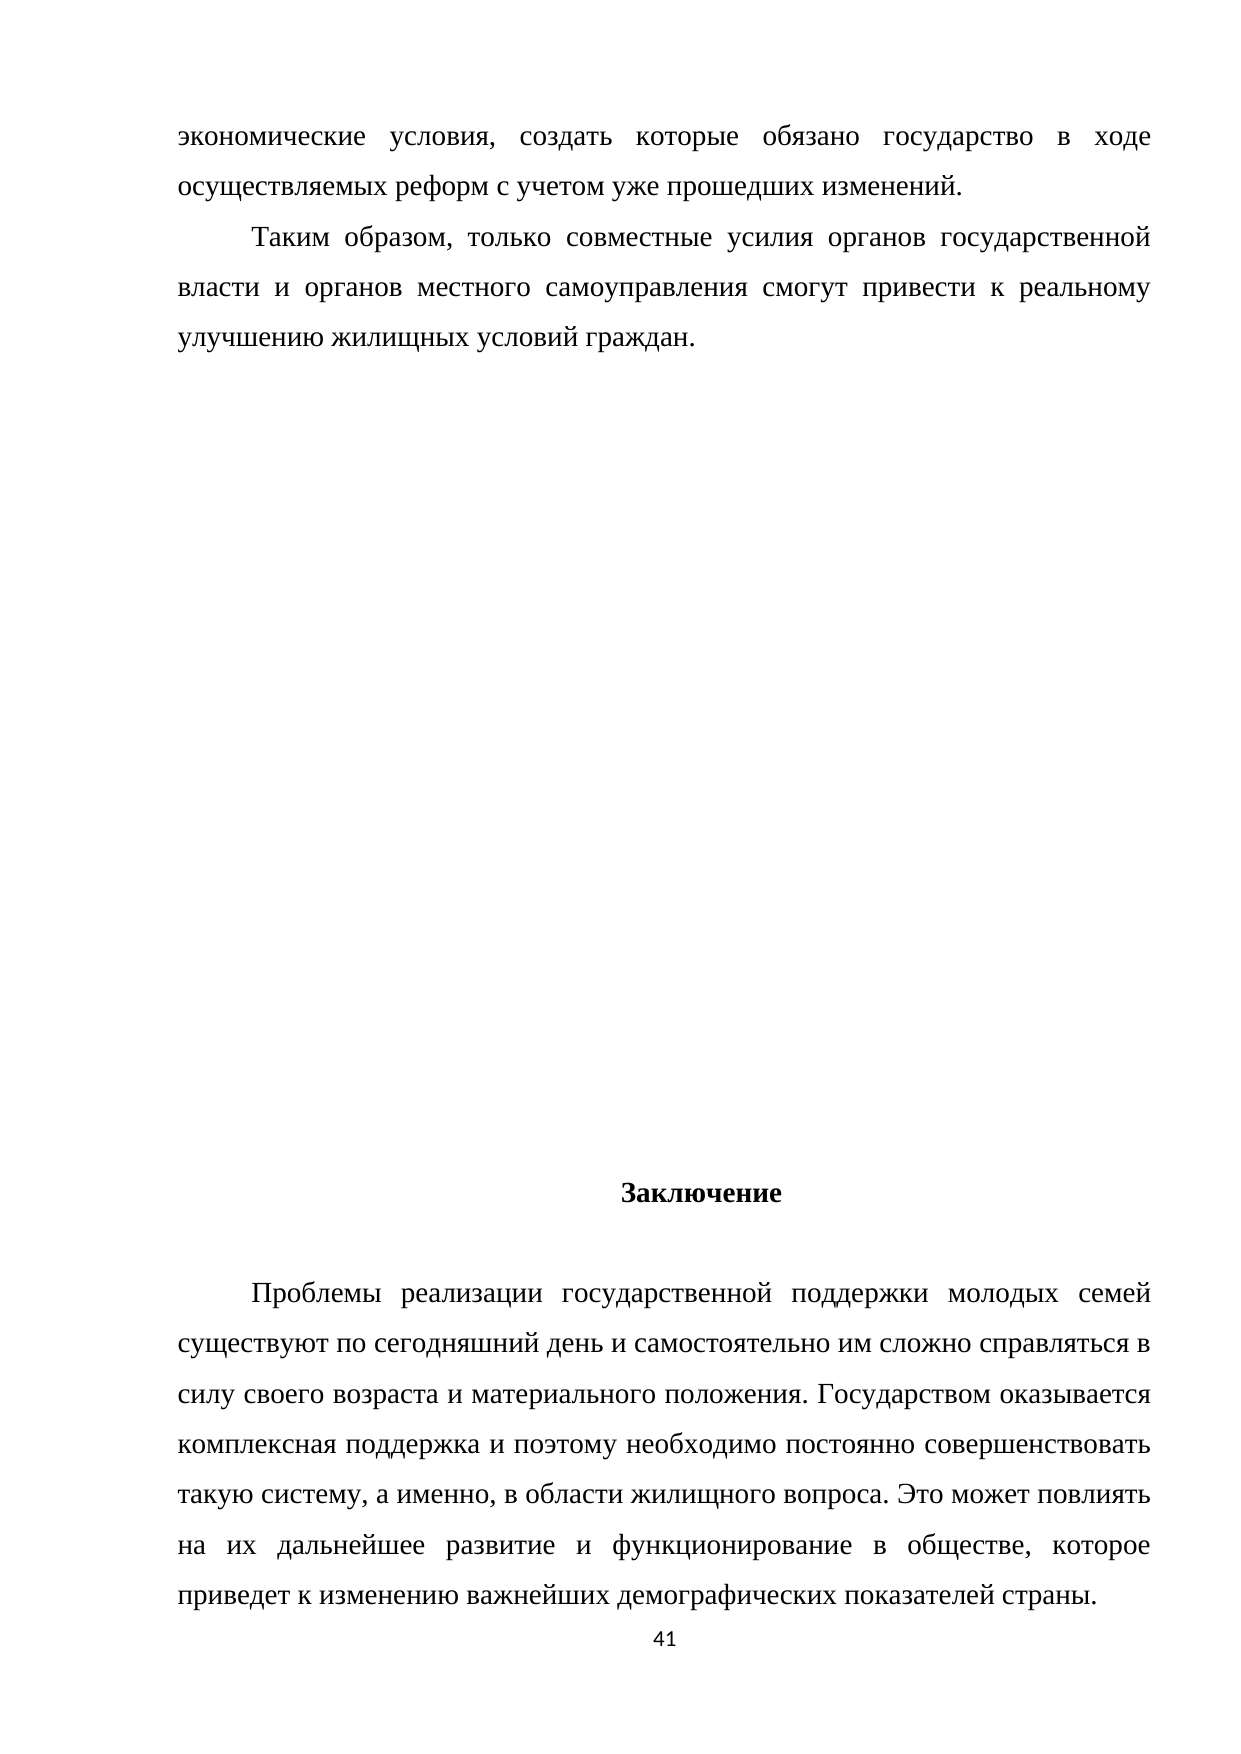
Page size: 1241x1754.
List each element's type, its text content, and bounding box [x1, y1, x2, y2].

text Проблемы реализации государственной поддержки молодых семей существуют по сегодняшний день и самостоятельно им сложно справляться в силу своего возраста и материального положения. Государством оказывается комплексная поддержка и поэтому необходимо постоянно совершенствовать такую систему, а именно, в области жилищного вопроса. Это может повлиять на их дальнейшее развитие и функционирование в обществе, которое приведет к изменению важнейших демографических показателей страны. [177, 1275, 1152, 1611]
text Заключение [177, 1175, 1152, 1208]
text Таким образом, только совместные усилия органов государственной власти и органов местного самоуправления смогут привести к реальному улучшению жилищных условий граждан. [177, 219, 1152, 353]
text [177, 118, 1152, 202]
